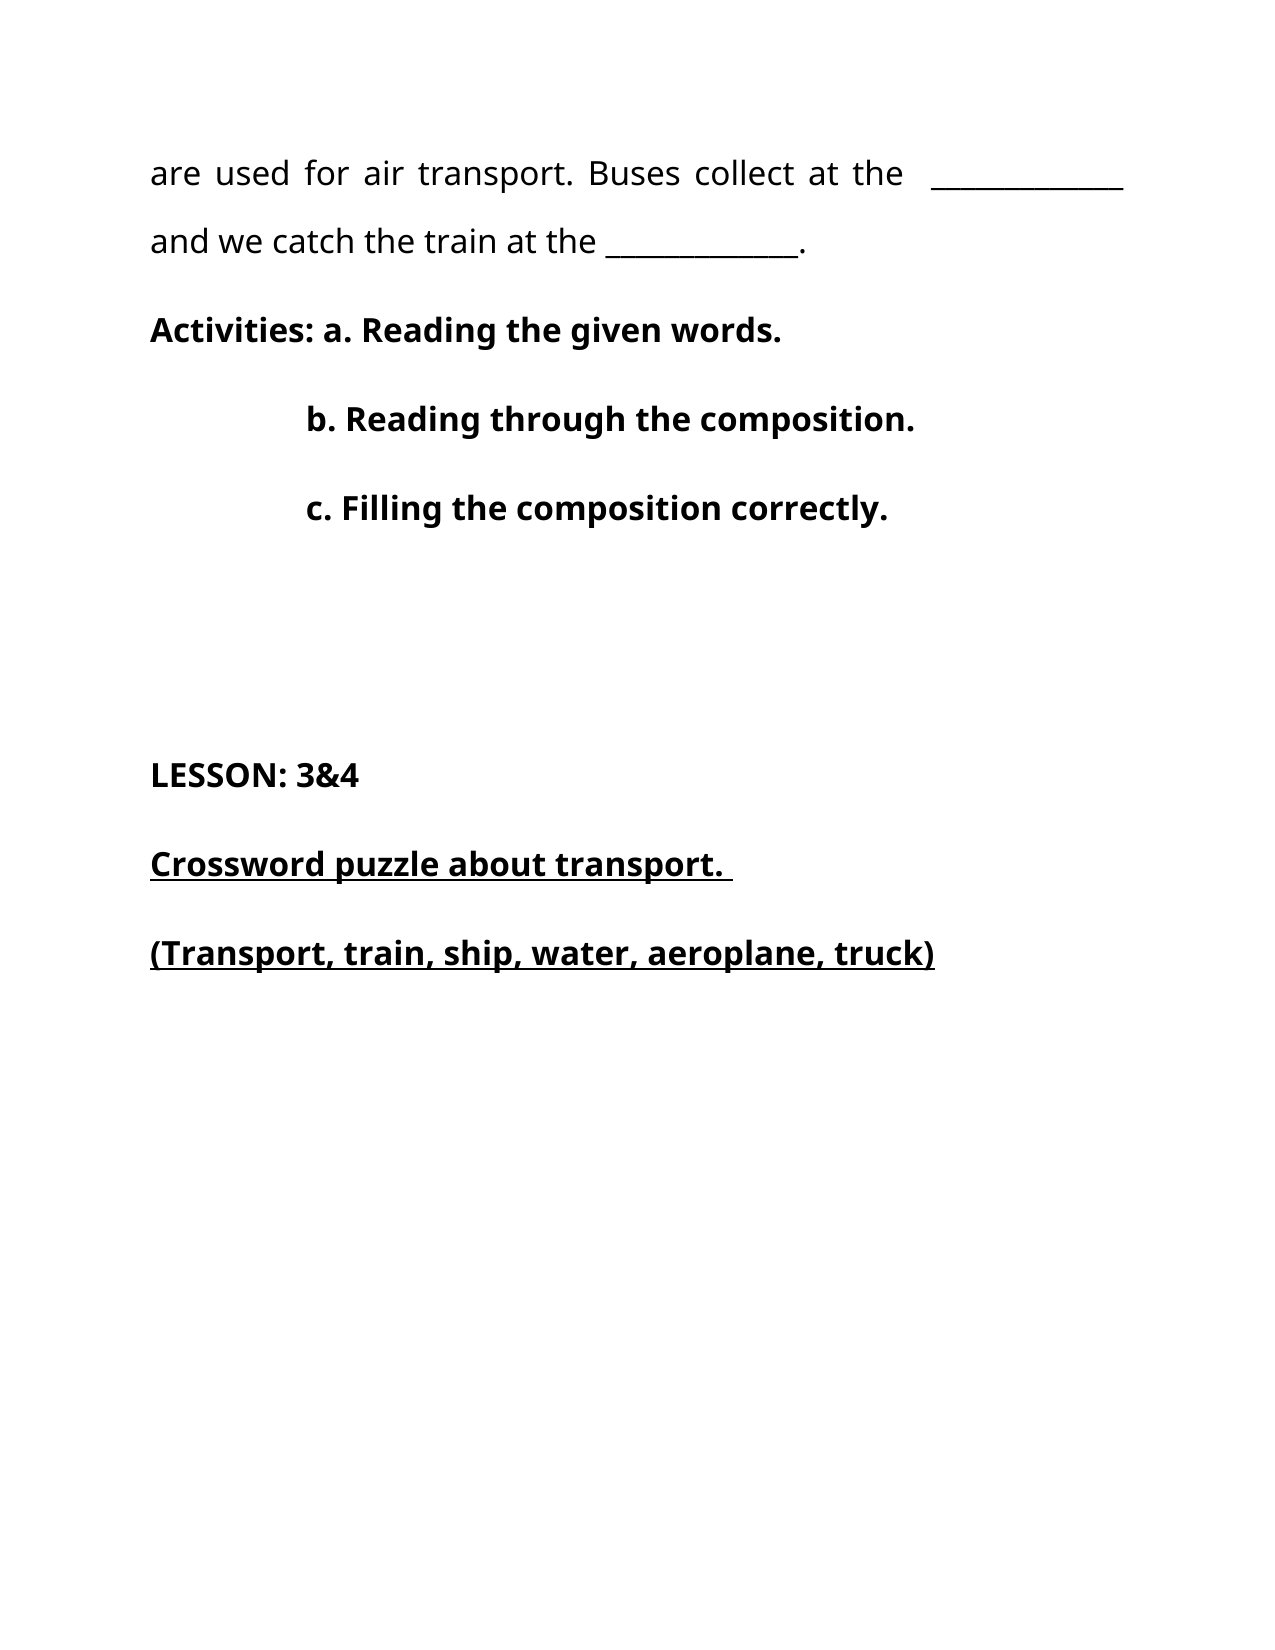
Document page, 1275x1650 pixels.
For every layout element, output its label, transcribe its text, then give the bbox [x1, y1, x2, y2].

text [150, 150, 1125, 263]
text LESSON: 3&4 [150, 752, 1125, 797]
text (Transport, train, ship, water, aeroplane, truck) [150, 930, 1125, 975]
text Crossword puzzle about transport. [150, 841, 1125, 886]
text c. Filling the composition correctly. [150, 485, 1125, 530]
text Activities: a. Reading the given words. [150, 307, 1125, 352]
text b. Reading through the composition. [150, 396, 1125, 441]
